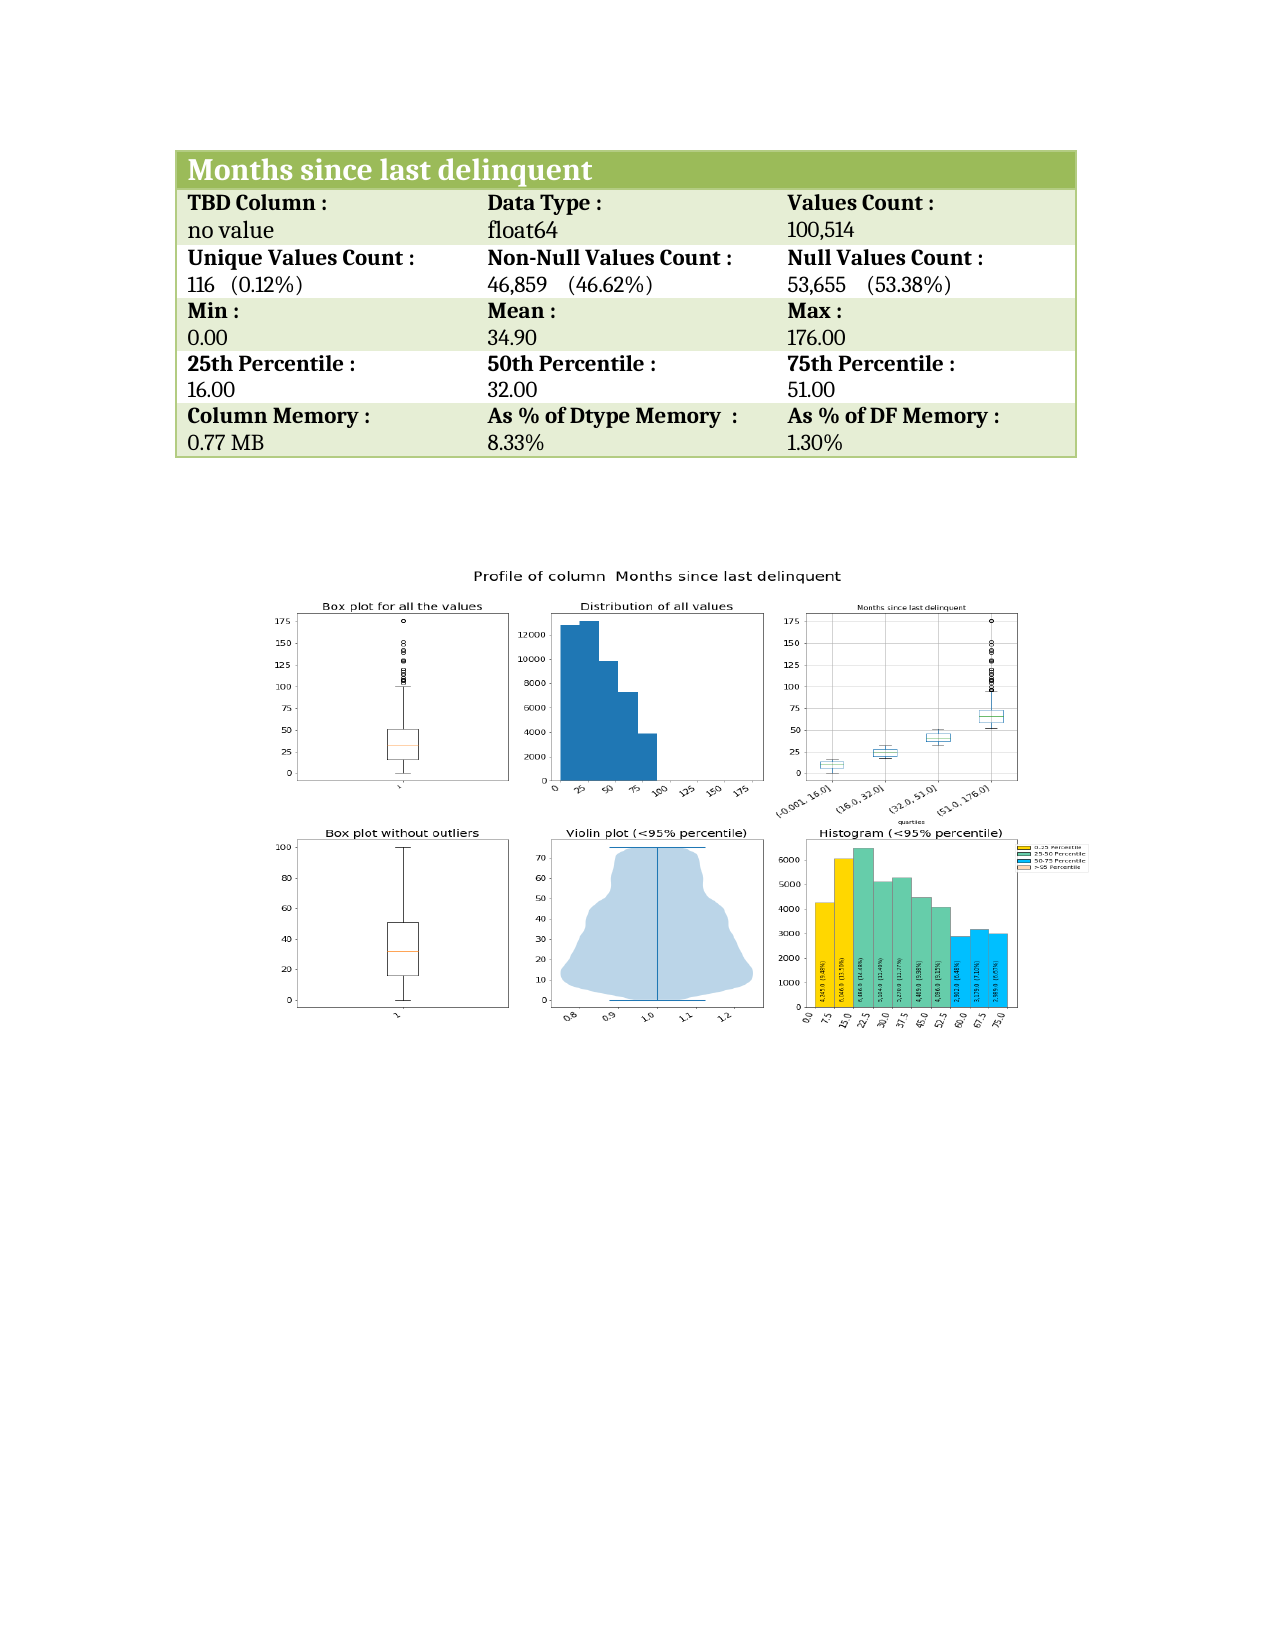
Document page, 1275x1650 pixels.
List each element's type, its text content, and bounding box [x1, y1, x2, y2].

table_cell As % of DF Memory : 1.30% [776, 403, 1075, 456]
table_header Months since last delinquent [177, 152, 1075, 188]
table_cell Min : 0.00 [177, 298, 476, 351]
table_cell Unique Values Count : 116 (0.12%) [177, 245, 476, 298]
table_cell Null Values Count : 53,655 (53.38%) [776, 245, 1075, 298]
table_cell Max : 176.00 [776, 298, 1075, 351]
table_cell 75th Percentile : 51.00 [776, 351, 1075, 403]
table_cell Values Count : 100,514 [776, 190, 1075, 245]
table_cell 25th Percentile : 16.00 [177, 351, 476, 403]
table_cell As % of Dtype Memory : 8.33% [476, 403, 776, 456]
table_cell Mean : 34.90 [476, 298, 776, 351]
table_cell Column Memory : 0.77 MB [177, 403, 476, 456]
table_cell TBD Column : no value [177, 190, 476, 245]
table_cell Non-Null Values Count : 46,859 (46.62%) [476, 245, 776, 298]
table_cell Data Type : float64 [476, 190, 776, 245]
table_cell 50th Percentile : 32.00 [476, 351, 776, 403]
picture [206, 560, 1107, 1086]
